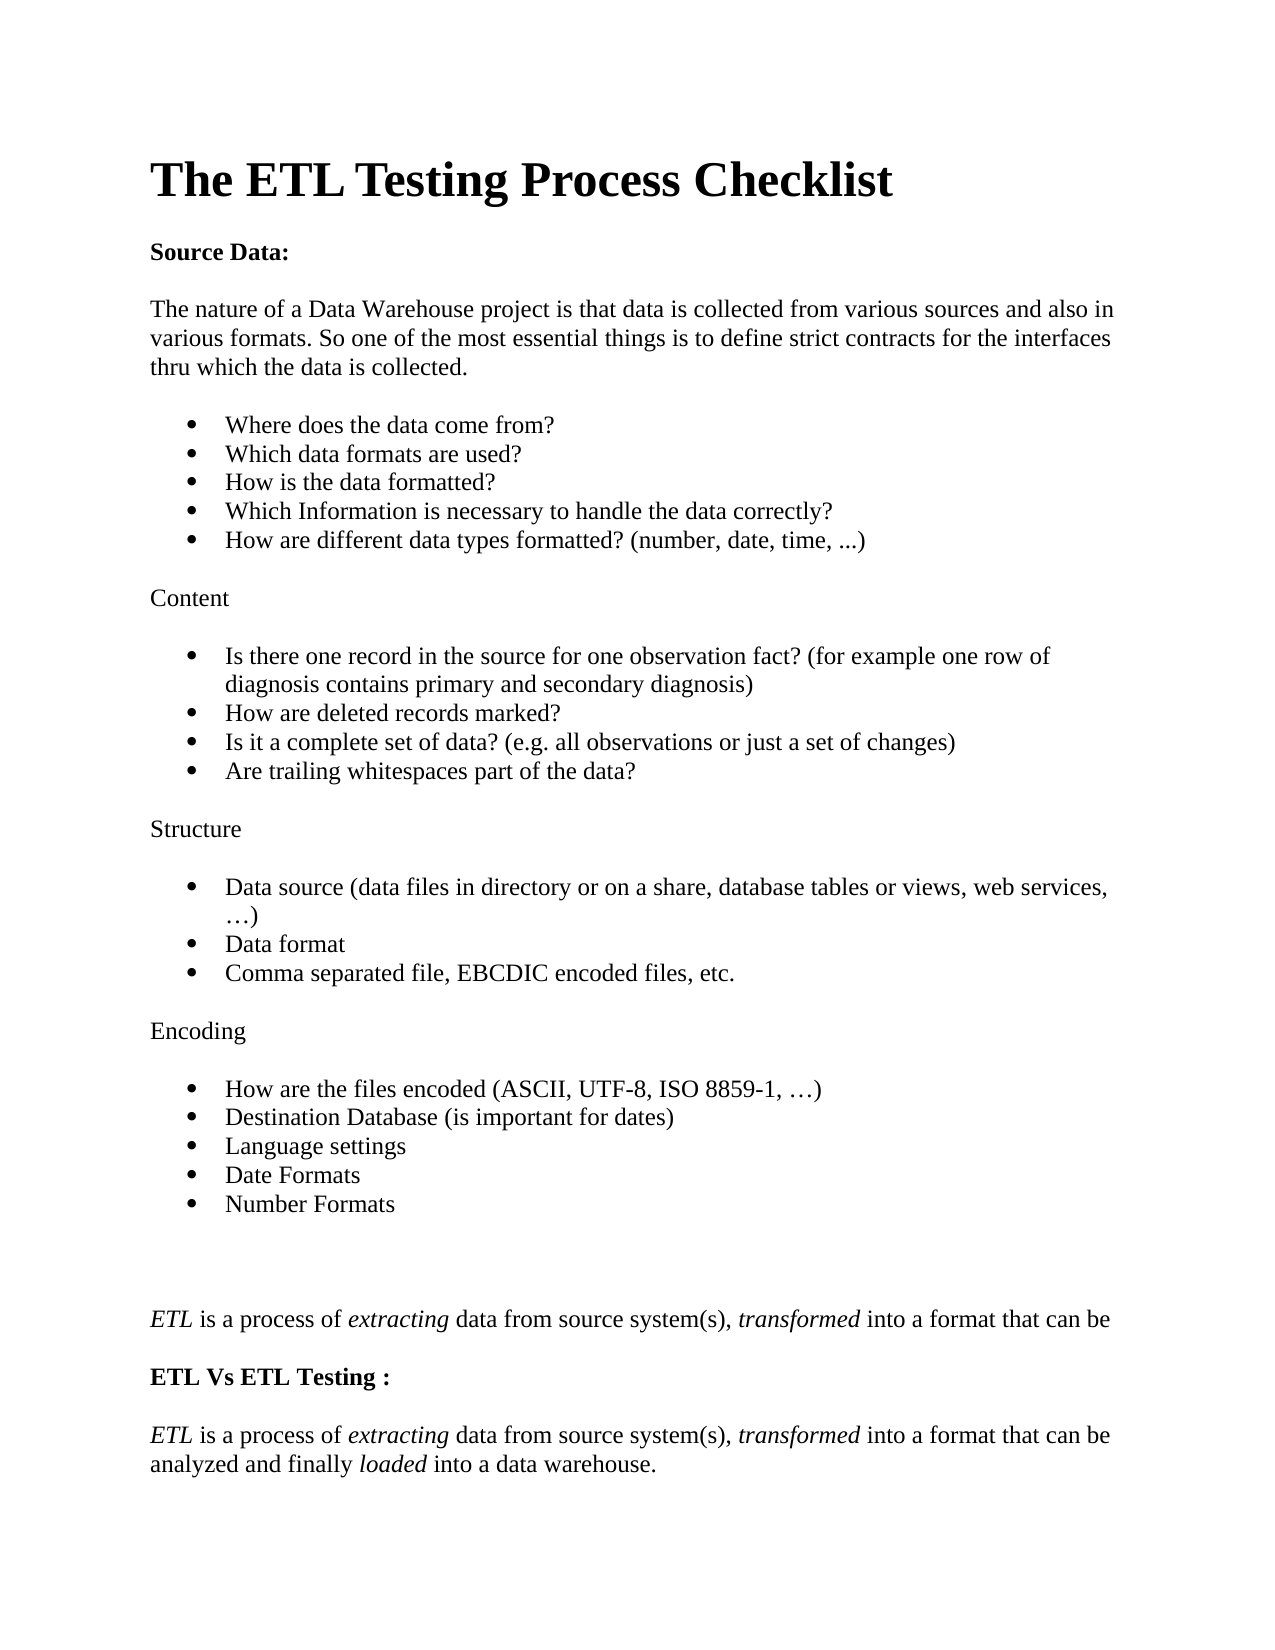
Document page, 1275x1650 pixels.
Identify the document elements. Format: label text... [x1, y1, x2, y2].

list Is it a complete set of data? (e.g. all observations or just a set of changes) [187, 727, 1125, 756]
list How are deleted records marked? [187, 698, 1125, 727]
list Destination Database (is important for dates) [187, 1102, 1125, 1131]
list Where does the data come from? [187, 410, 1125, 439]
text ETL is a process of extracting data from source system(s), transformed into a format that can be analyzed and finally loaded into a data warehouse. [150, 1420, 1125, 1478]
text The nature of a Data Warehouse project is that data is collected from various sources and also in various formats. So one of the most essential things is to define strict contracts for the interfaces thru which the data is collected. [150, 294, 1125, 381]
list Comma separated file, EBCDIC encoded files, etc. [187, 958, 1125, 987]
text Content [150, 583, 1125, 612]
list Date Formats [187, 1160, 1125, 1189]
list How is the data formatted? [187, 467, 1125, 496]
list Data source (data files in directory or on a share, database tables or views, web services, …) [187, 872, 1125, 929]
text Source Data: [150, 237, 1125, 265]
list Language settings [187, 1131, 1125, 1160]
list Which Information is necessary to handle the data correctly? [187, 496, 1125, 525]
list How are different data types formatted? (number, date, time, ...) [187, 525, 1125, 554]
text The ETL Testing Process Checklist [150, 150, 1125, 207]
list Are trailing whitespaces part of the data? [187, 756, 1125, 784]
text ETL is a process of extracting data from source system(s), transformed into a format that can be [150, 1304, 1125, 1333]
list Is there one record in the source for one observation fact? (for example one row of diagnosis contains primary and secondary diagnosis) [187, 641, 1125, 698]
list Data format [187, 929, 1125, 958]
list Number Formats [187, 1189, 1125, 1217]
text ETL Vs ETL Testing : [150, 1362, 1125, 1391]
list Which data formats are used? [187, 439, 1125, 467]
text Structure [150, 814, 1125, 842]
text Encoding [150, 1016, 1125, 1044]
list How are the files encoded (ASCII, UTF-8, ISO 8859-1, …) [187, 1074, 1125, 1102]
